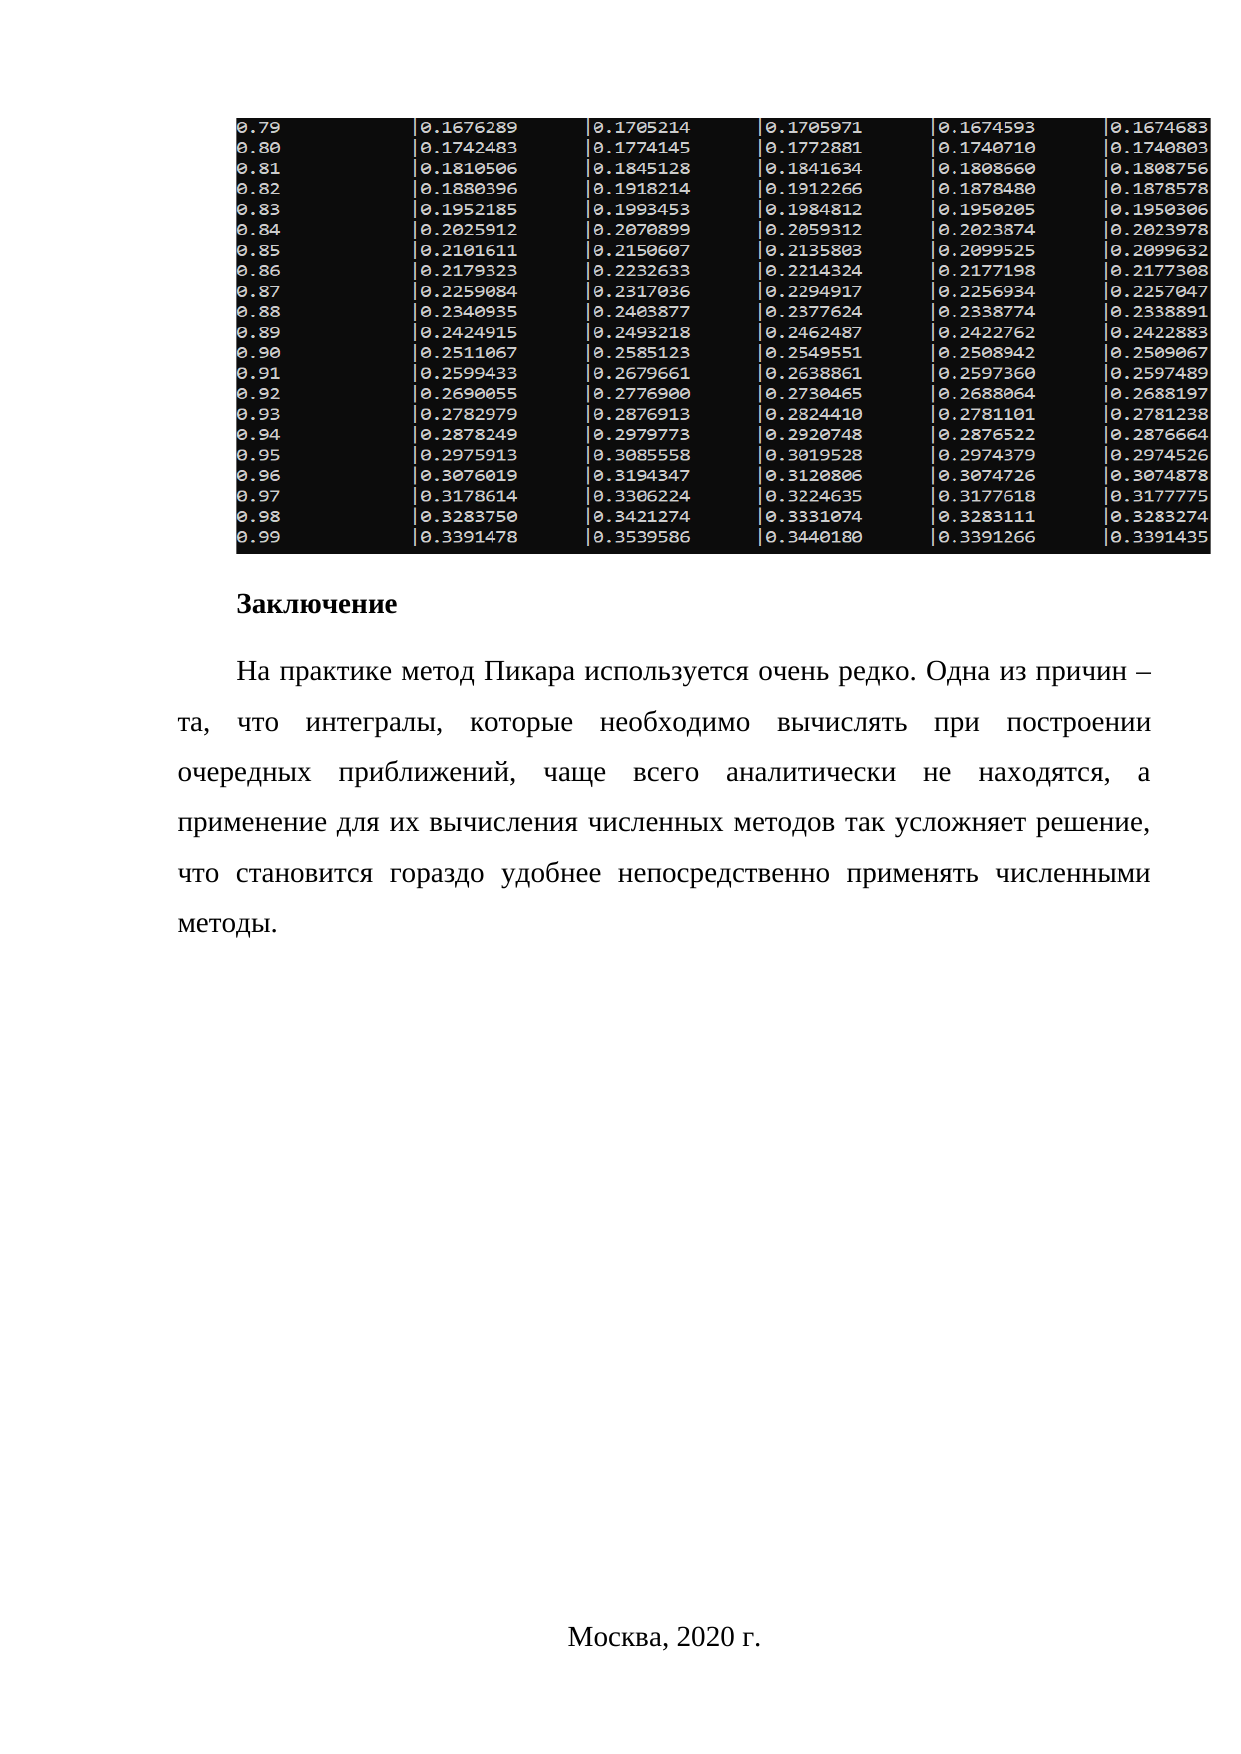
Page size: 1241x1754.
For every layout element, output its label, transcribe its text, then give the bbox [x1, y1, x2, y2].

text Заключение [177, 587, 1152, 620]
text На практике метод Пикара используется очень редко. Одна из причин – та, что интегралы, которые необходимо вычислять при построении очередных приближений, чаще всего аналитически не находятся, а применение для их вычисления численных методов так усложняет решение, что становится гораздо удобнее непосредственно применять численными методы. [177, 653, 1152, 939]
picture [236, 118, 1211, 554]
